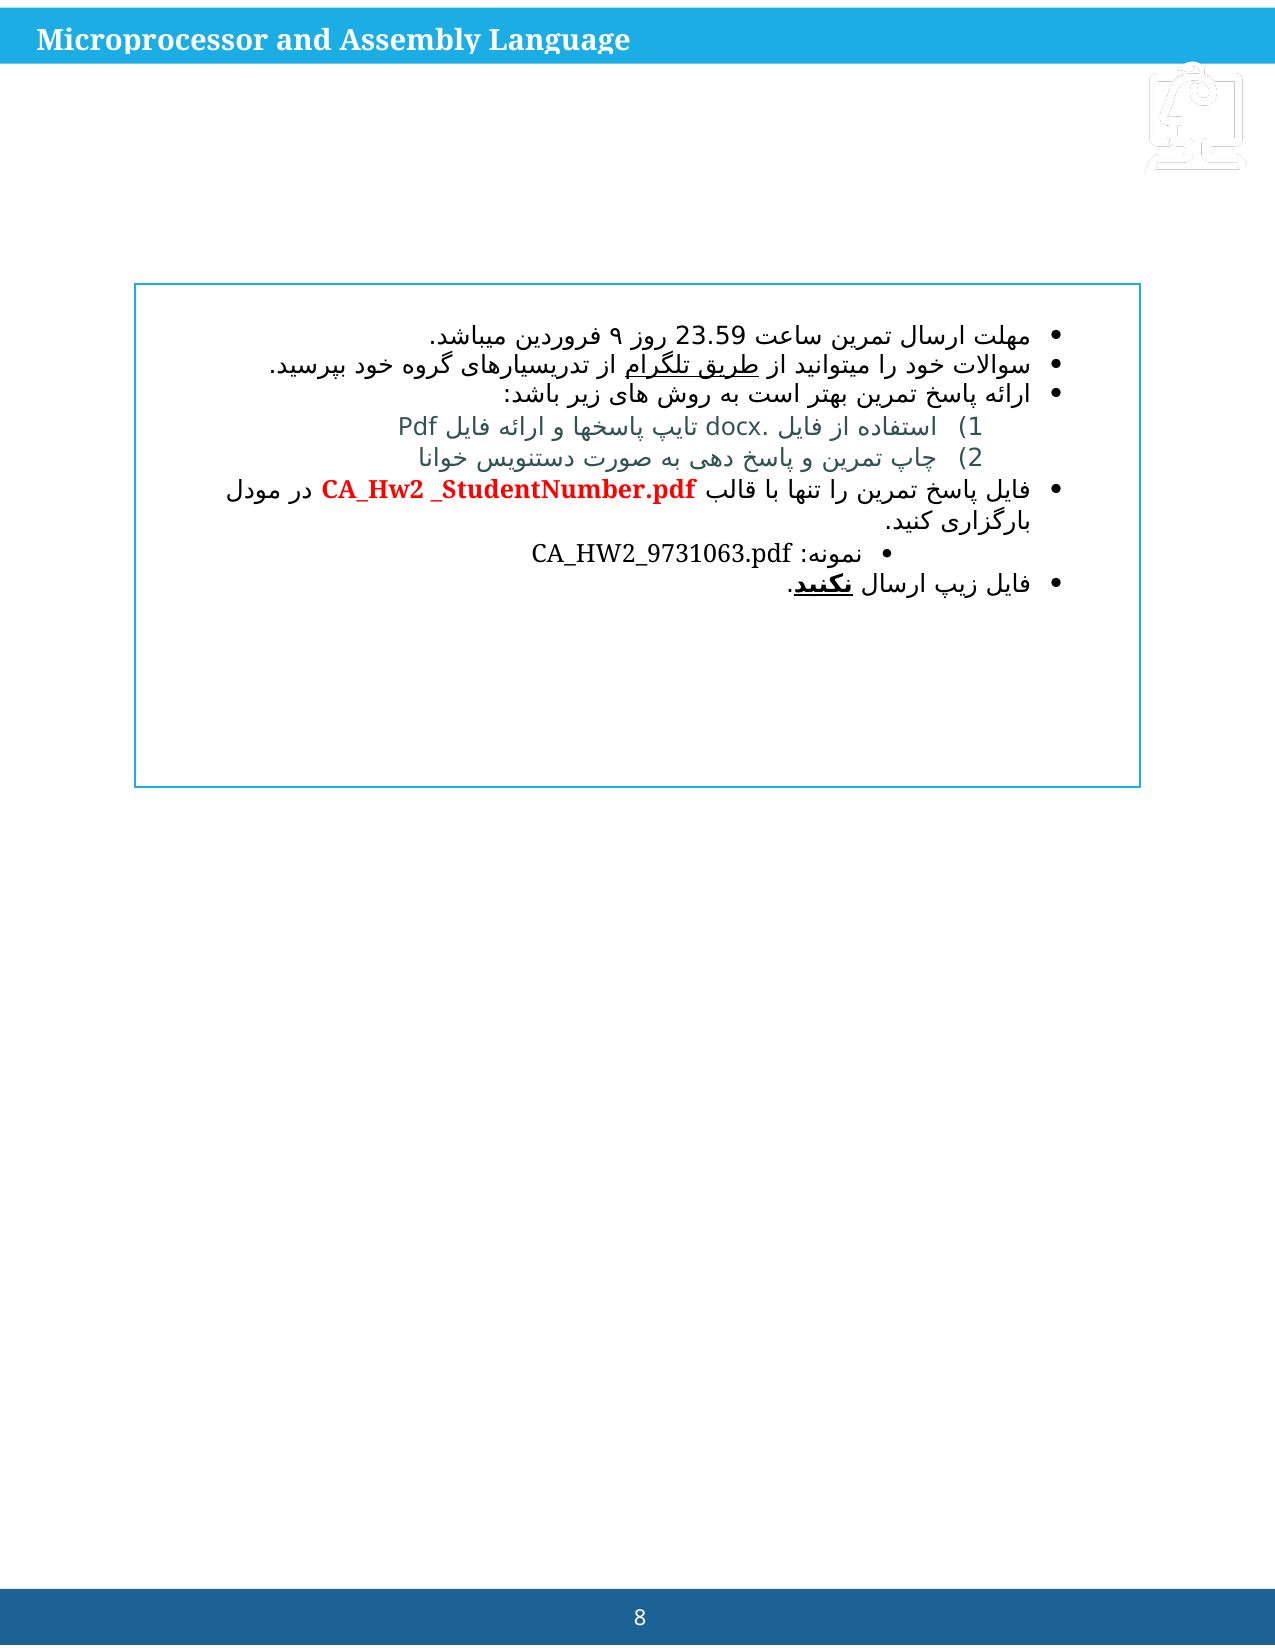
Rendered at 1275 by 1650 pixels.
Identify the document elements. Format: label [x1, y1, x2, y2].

picture [1143, 61, 1247, 174]
